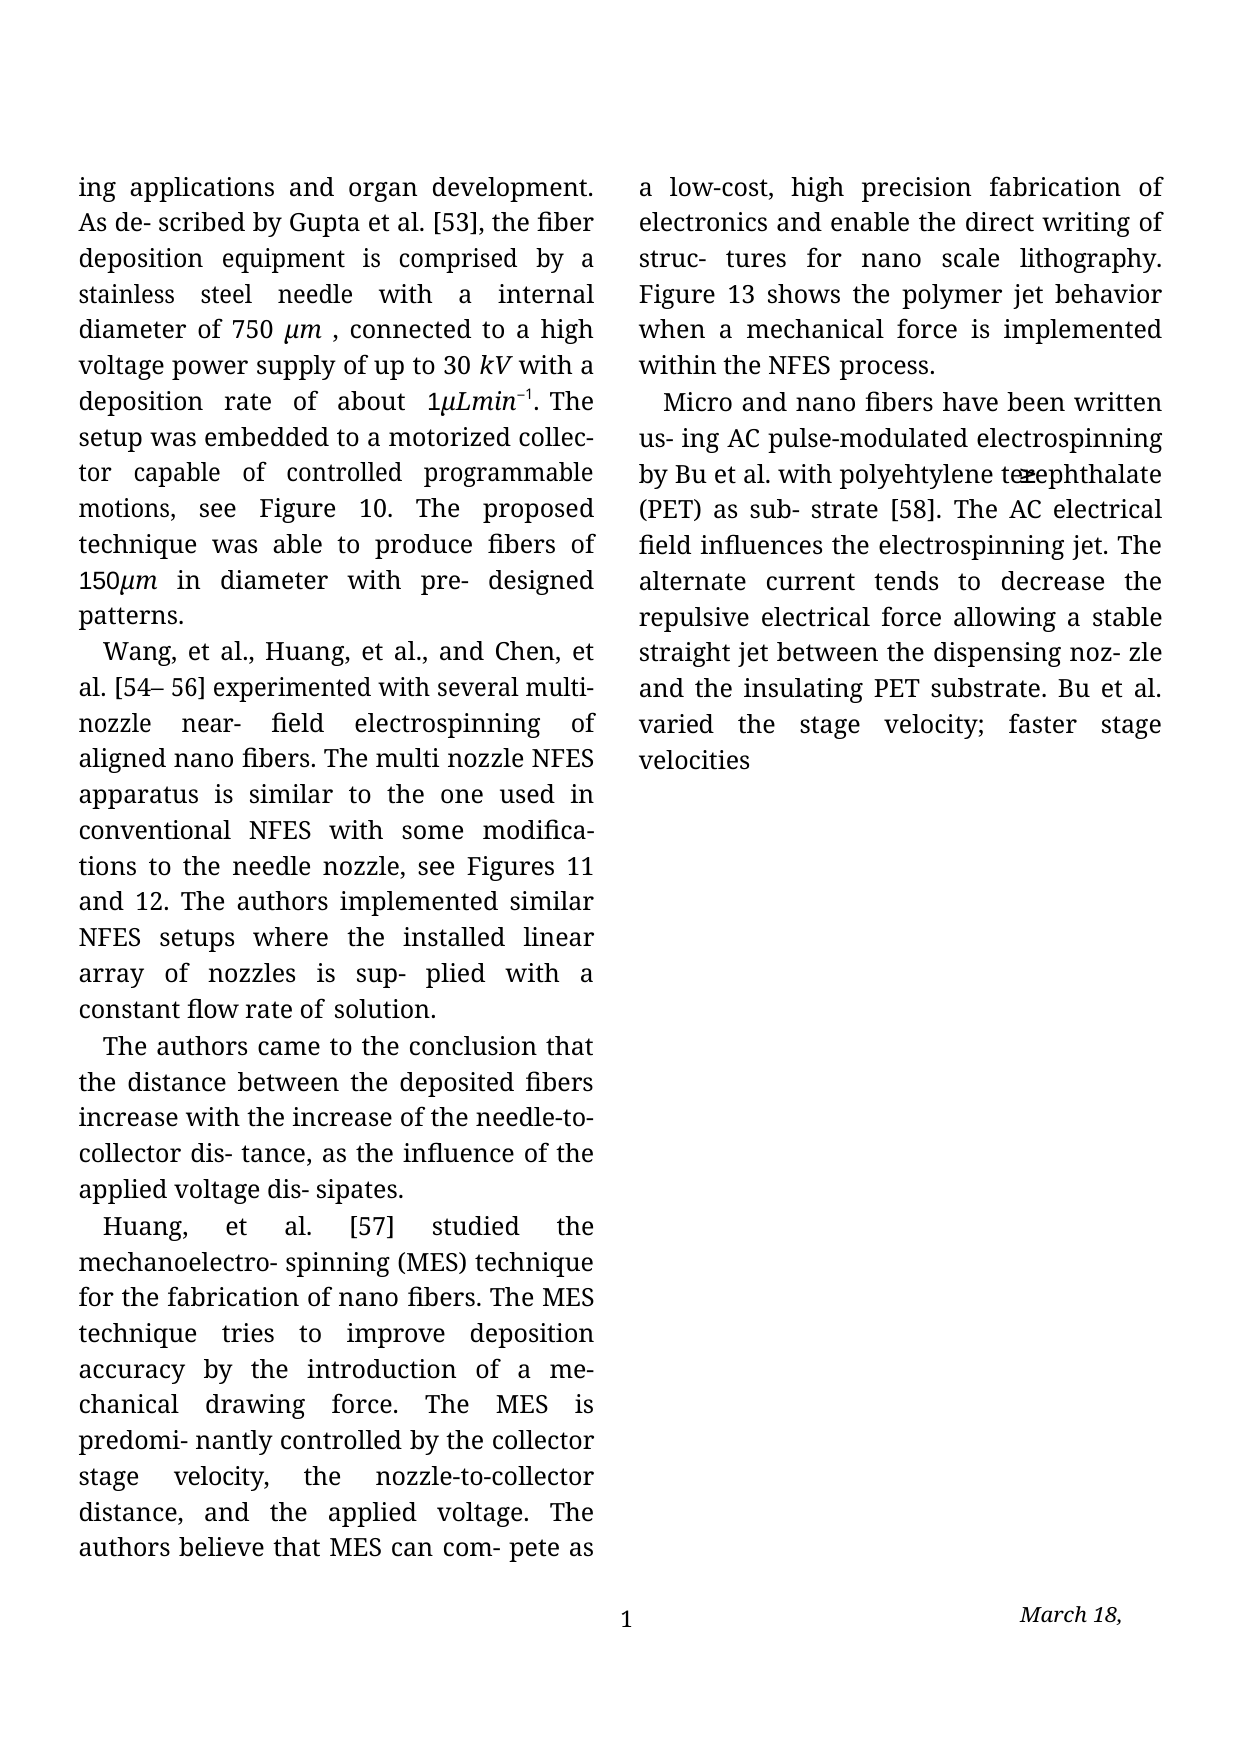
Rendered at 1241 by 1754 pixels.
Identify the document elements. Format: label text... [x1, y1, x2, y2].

text The authors came to the conclusion that the distance between the deposited fibers increase with the increase of the needle-to-collector dis- tance, as the influence of the applied voltage dis- sipates. [78, 1028, 594, 1205]
text ing applications and organ development. As de- scribed by Gupta et al. [53], the fiber deposition equipment is comprised by a stainless steel needle with a internal diameter of 750 µm , connected to a high voltage power supply of up to 30 kV with a deposition rate of about 1µLmin−1. The setup was embedded to a motorized collec- tor capable of controlled programmable motions, see Figure 10. The proposed technique was able to produce fibers of 150µm in diameter with pre- designed patterns. [78, 169, 594, 632]
text Huang, et al. [57] studied the mechanoelectro- spinning (MES) technique for the fabrication of nano fibers. The MES technique tries to improve deposition accuracy by the introduction of a me- chanical drawing force. The MES is predomi- nantly controlled by the collector stage velocity, the nozzle-to-collector distance, and the applied voltage. The authors believe that MES can com- pete as a low-cost, high precision fabrication of electronics and enable the direct writing of struc- tures for nano scale lithography. Figure 13 shows the polymer jet behavior when a mechanical force is implemented within the NFES process. [638, 169, 1162, 382]
text Micro and nano fibers have been written us- ing AC pulse-modulated electrospinning by Bu et al. with polyehtylene terephthalate (PET) as sub- strate [58]. The AC electrical field influences the electrospinning jet. The alternate current tends to decrease the repulsive electrical force allowing a stable straight jet between the dispensing noz- zle and the insulating PET substrate. Bu et al. varied the stage velocity; faster stage velocities [638, 385, 1162, 776]
text Wang, et al., Huang, et al., and Chen, et al. [54– 56] experimented with several multi-nozzle near- field electrospinning of aligned nano fibers. The multi nozzle NFES apparatus is similar to the one used in conventional NFES with some modifica- tions to the needle nozzle, see Figures 11 and 12. The authors implemented similar NFES setups where the installed linear array of nozzles is sup- plied with a constant flow rate of solution. [78, 634, 594, 1025]
text Huang, et al. [57] studied the mechanoelectro- spinning (MES) technique for the fabrication of nano fibers. The MES technique tries to improve deposition accuracy by the introduction of a me- chanical drawing force. The MES is predomi- nantly controlled by the collector stage velocity, the nozzle-to-collector distance, and the applied voltage. The authors believe that MES can com- pete as a low-cost, high precision fabrication of electronics and enable the direct writing of struc- tures for nano scale lithography. Figure 13 shows the polymer jet behavior when a mechanical force is implemented within the NFES process. [78, 1208, 594, 1564]
